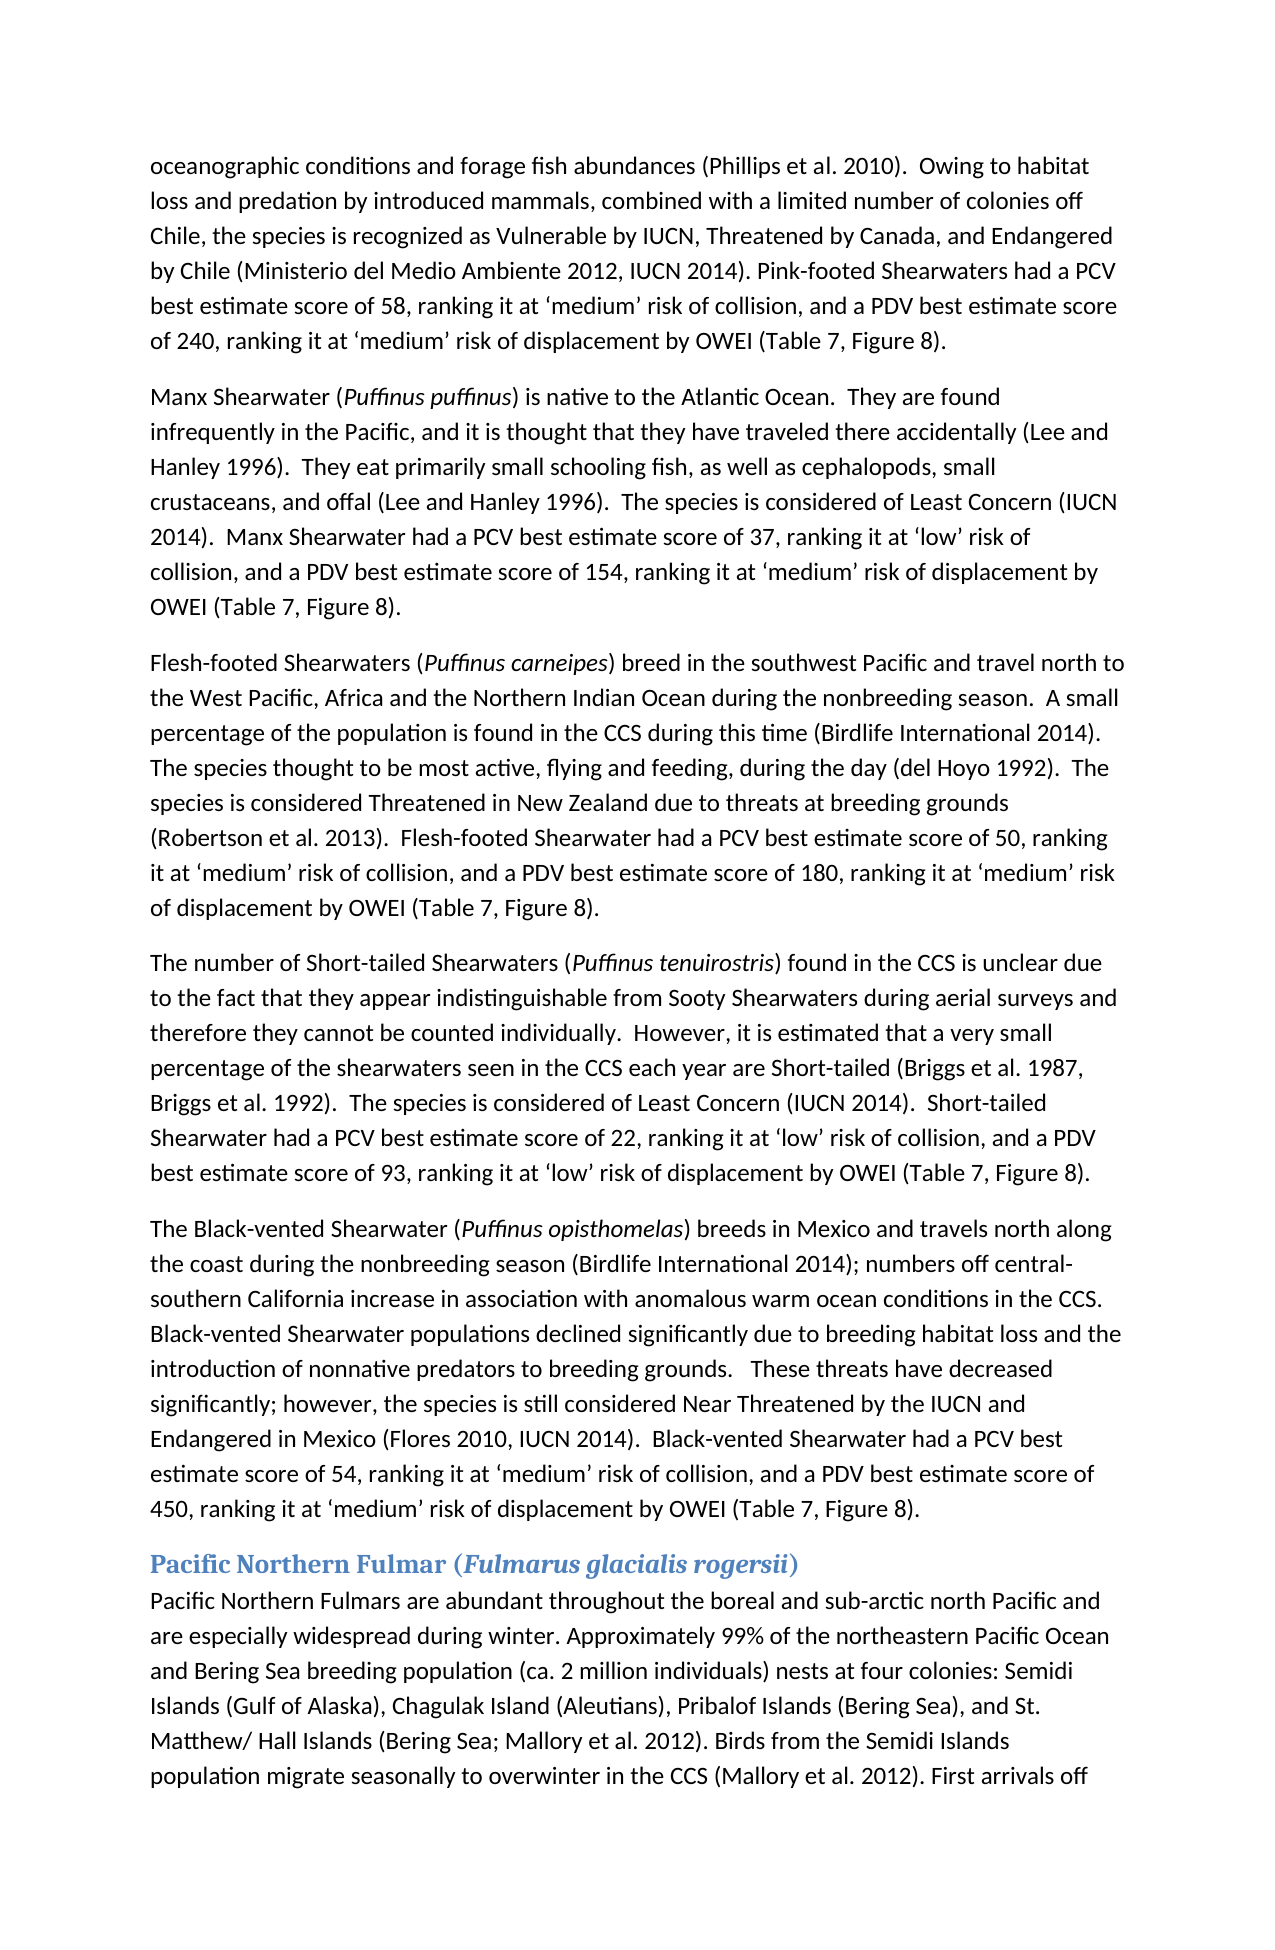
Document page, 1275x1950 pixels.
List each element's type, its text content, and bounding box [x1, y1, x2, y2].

text Flesh-footed Shearwaters (Puffinus carneipes) breed in the southwest Pacific and travel north to the West Pacific, Africa and the Northern Indian Ocean during the nonbreeding season. A small percentage of the population is found in the CCS during this time (Birdlife International 2014). The species thought to be most active, flying and feeding, during the day (del Hoyo 1992). The species is considered Threatened in New Zealand due to threats at breeding grounds (Robertson et al. 2013). Flesh-footed Shearwater had a PCV best estimate score of 50, ranking it at ‘medium’ risk of collision, and a PDV best estimate score of 180, ranking it at ‘medium’ risk of displacement by OWEI (Table 7, Figure 8). [150, 647, 1125, 922]
text The number of Short-tailed Shearwaters (Puffinus tenuirostris) found in the CCS is unclear due to the fact that they appear indistinguishable from Sooty Shearwaters during aerial surveys and therefore they cannot be counted individually. However, it is estimated that a very small percentage of the shearwaters seen in the CCS each year are Short-tailed (Briggs et al. 1987, Briggs et al. 1992). The species is considered of Least Concern (IUCN 2014). Short-tailed Shearwater had a PCV best estimate score of 22, ranking it at ‘low’ risk of collision, and a PDV best estimate score of 93, ranking it at ‘low’ risk of displacement by OWEI (Table 7, Figure 8). [150, 947, 1125, 1188]
subtitle Pacific Northern Fulmar (Fulmarus glacialis rogersii) [150, 1549, 1125, 1580]
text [150, 150, 1125, 356]
text The Black-vented Shearwater (Puffinus opisthomelas) breeds in Mexico and travels north along the coast during the nonbreeding season (Birdlife International 2014); numbers off central-southern California increase in association with anomalous warm ocean conditions in the CCS. Black-vented Shearwater populations declined significantly due to breeding habitat loss and the introduction of nonnative predators to breeding grounds. These threats have decreased significantly; however, the species is still considered Near Threatened by the IUCN and Endangered in Mexico (Flores 2010, IUCN 2014). Black-vented Shearwater had a PCV best estimate score of 54, ranking it at ‘medium’ risk of collision, and a PDV best estimate score of 450, ranking it at ‘medium’ risk of displacement by OWEI (Table 7, Figure 8). [150, 1213, 1125, 1524]
text Manx Shearwater (Puffinus puffinus) is native to the Atlantic Ocean. They are found infrequently in the Pacific, and it is thought that they have traveled there accidentally (Lee and Hanley 1996). They eat primarily small schooling fish, as well as cephalopods, small crustaceans, and offal (Lee and Hanley 1996). The species is considered of Least Concern (IUCN 2014). Manx Shearwater had a PCV best estimate score of 37, ranking it at ‘low’ risk of collision, and a PDV best estimate score of 154, ranking it at ‘medium’ risk of displacement by OWEI (Table 7, Figure 8). [150, 381, 1125, 621]
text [150, 1585, 1125, 1790]
